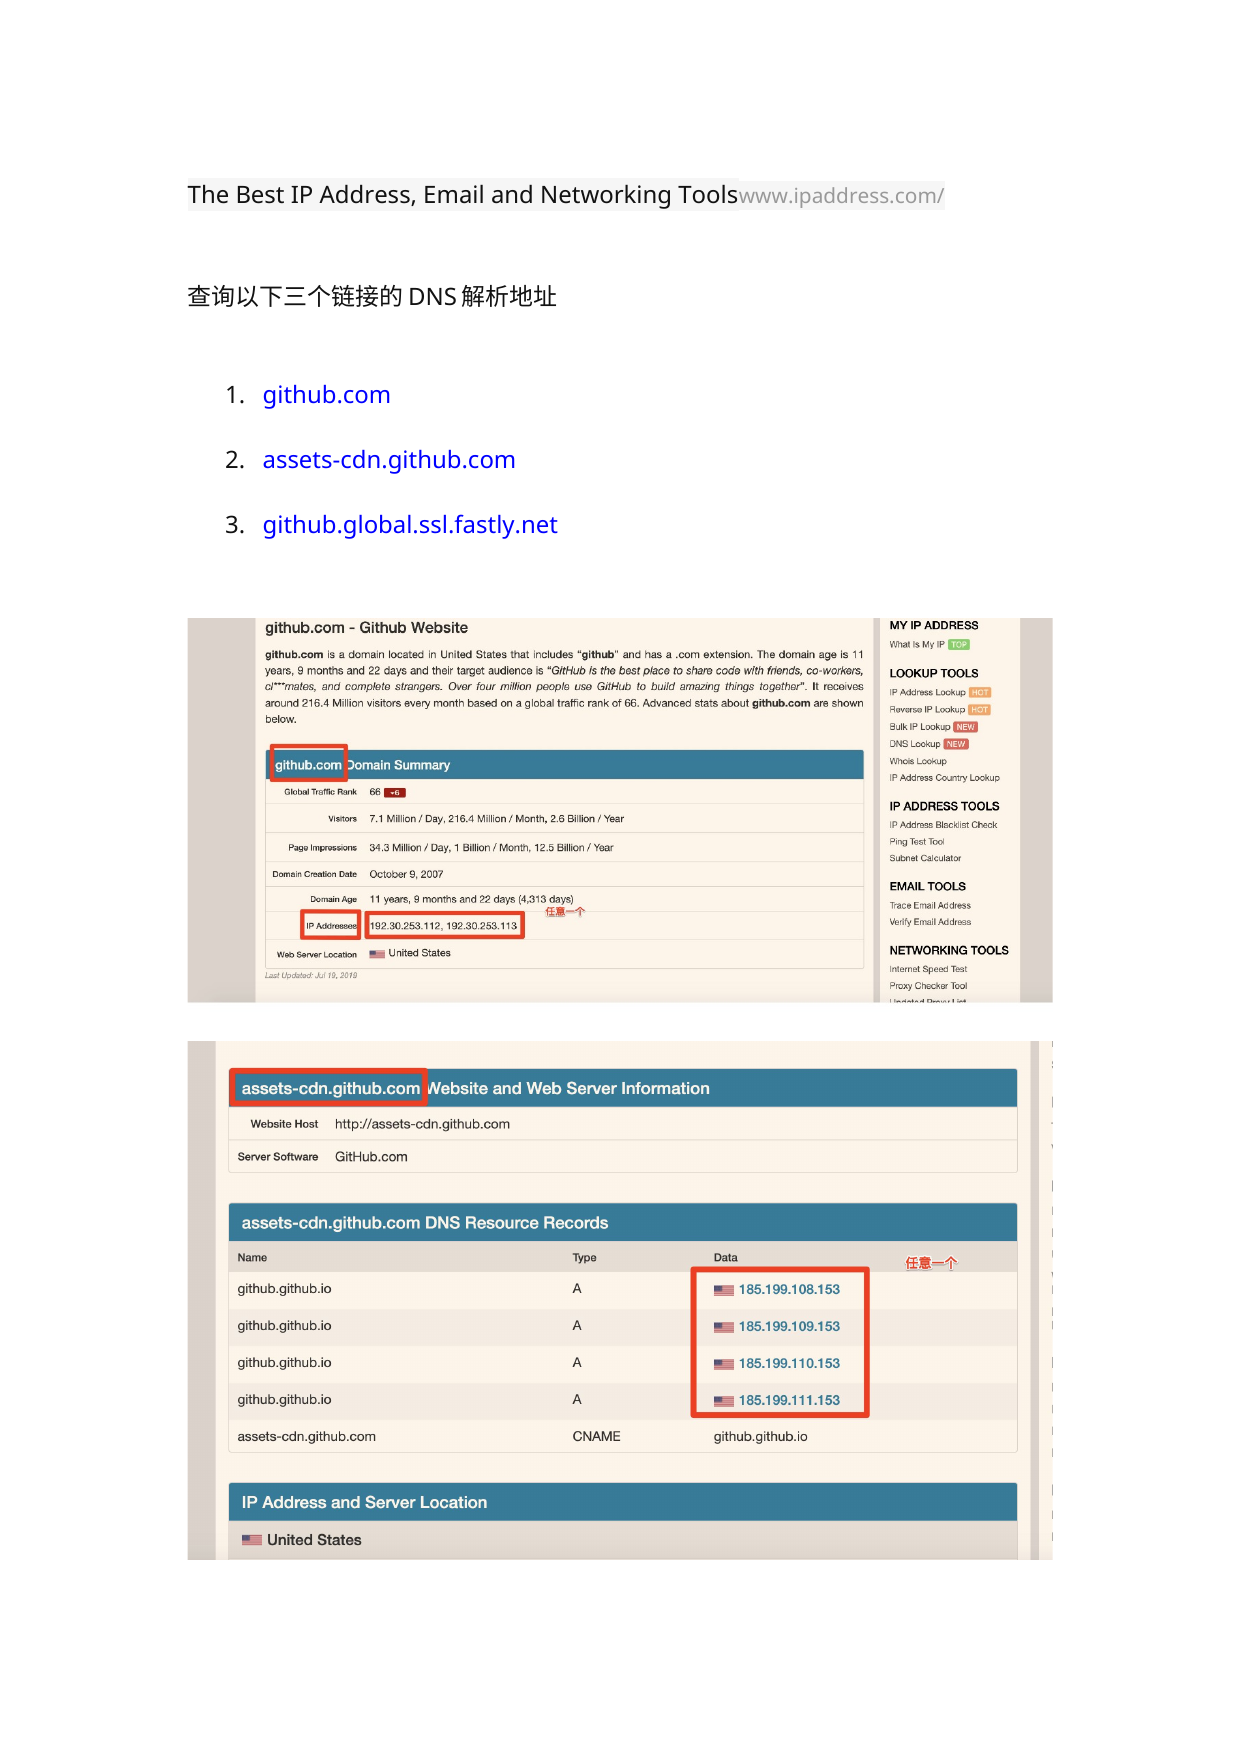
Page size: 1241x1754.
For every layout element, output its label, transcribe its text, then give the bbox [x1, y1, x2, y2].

text 查询以下三个链接的DNS解析地址 [187, 262, 1053, 327]
list github.com [225, 362, 1053, 427]
picture [187, 618, 1053, 1015]
list github.global.ssl.fastly.net [225, 492, 1053, 557]
text The Best IP Address, Email and Networking Tools​www.ipaddress.com/ [187, 162, 1053, 227]
picture [187, 1041, 1053, 1560]
list assets-cdn.github.com [225, 427, 1053, 492]
